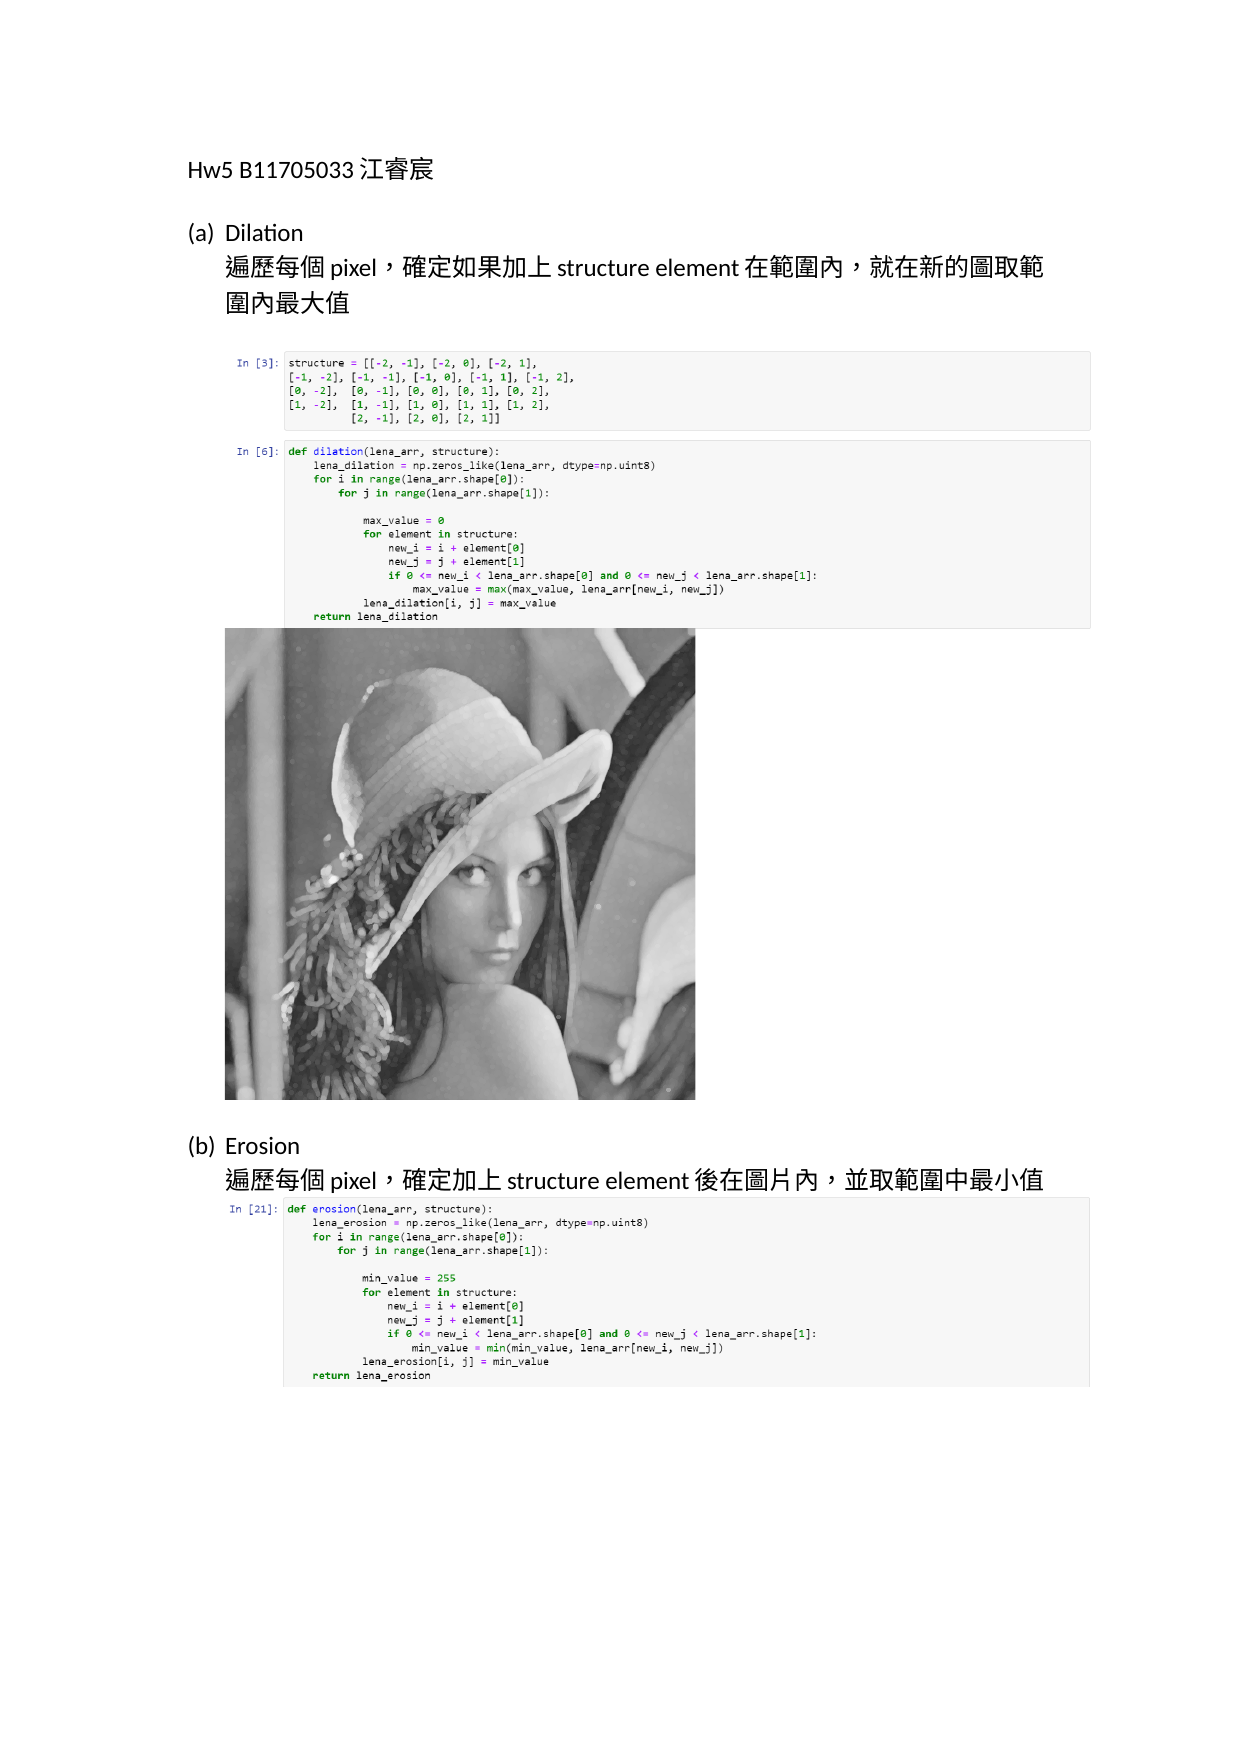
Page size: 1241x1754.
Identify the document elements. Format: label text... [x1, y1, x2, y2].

list Erosion [187, 1130, 1053, 1161]
text Hw5 B11705033江睿宸 [187, 150, 1053, 186]
list 遍歷每個pixel，確定加上structure element後在圖片內，並取範圍中最小值 [225, 1161, 1053, 1197]
list 遍歷每個pixel，確定如果加上structure element在範圍內，就在新的圖取範圍內最大值 [225, 247, 1053, 320]
list Dilation [187, 217, 1053, 247]
picture [224, 350, 1091, 1100]
picture [224, 1197, 1091, 1387]
